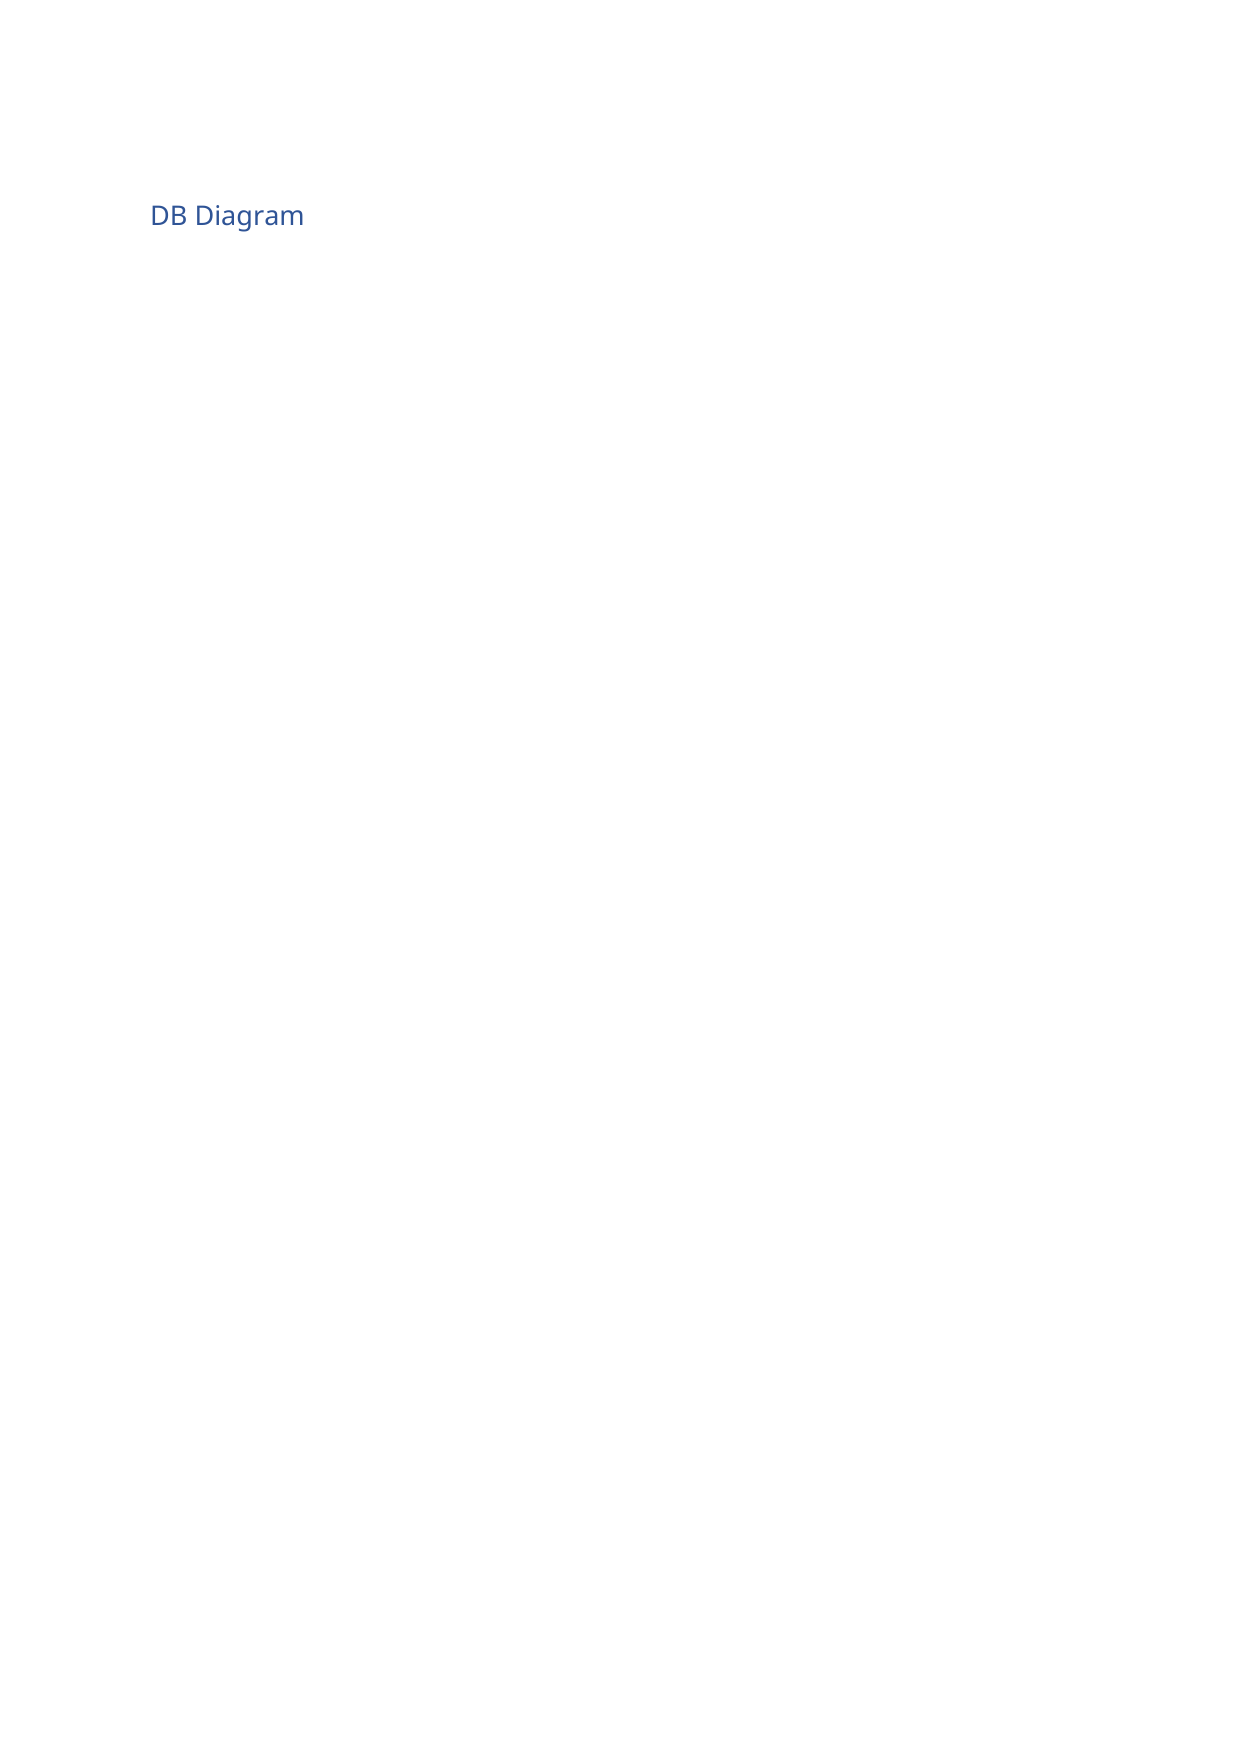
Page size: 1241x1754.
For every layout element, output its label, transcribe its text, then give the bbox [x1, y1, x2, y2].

subtitle DB Diagram [150, 197, 1090, 234]
